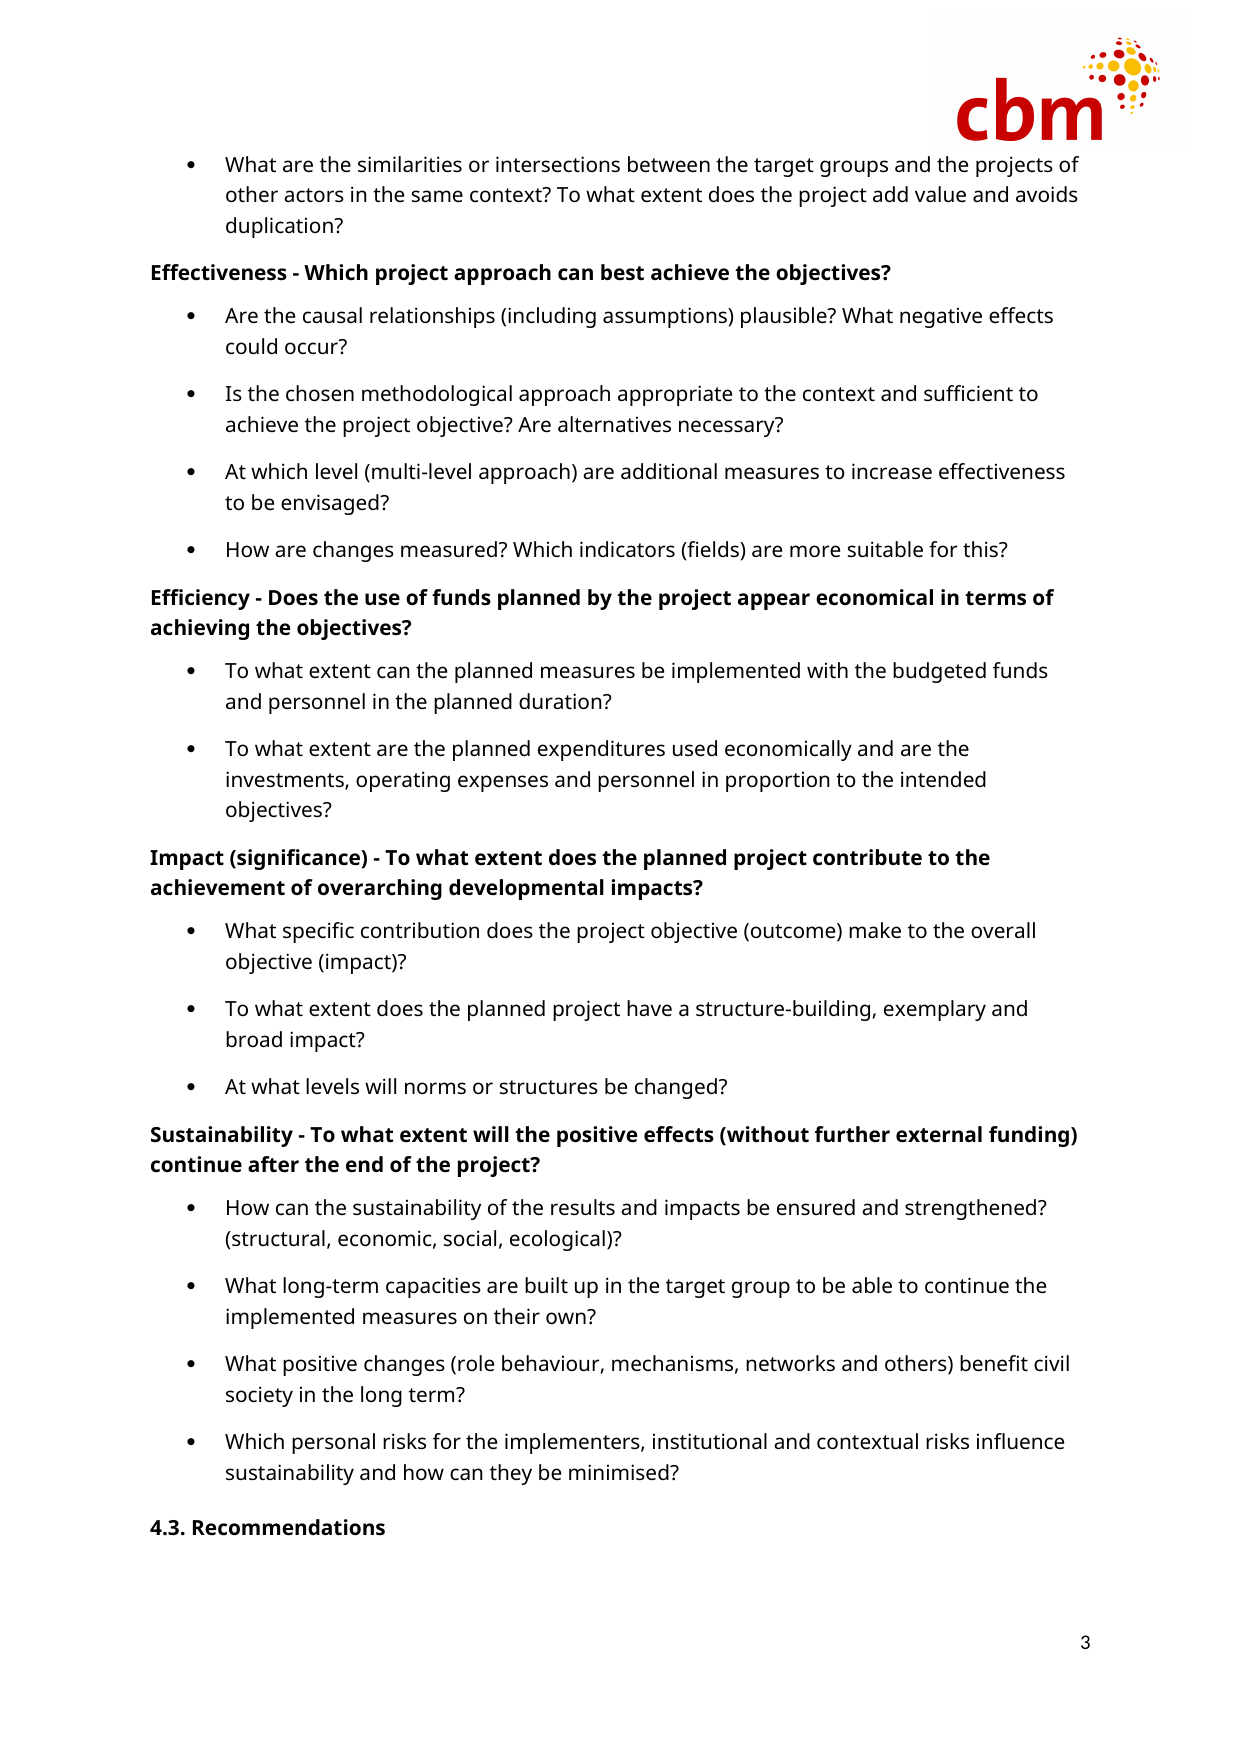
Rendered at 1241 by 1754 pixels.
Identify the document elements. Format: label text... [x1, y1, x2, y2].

list What specific contribution does the project objective (outcome) make to the overall objective (impact)? [187, 917, 1090, 976]
text Sustainability - To what extent will the positive effects (without further external funding) continue after the end of the project? [150, 1120, 1090, 1179]
list To what extent does the planned project have a structure-building, exemplary and broad impact? [187, 994, 1090, 1054]
list How can the sustainability of the results and impacts be ensured and strengthened? (structural, economic, social, ecological)? [187, 1193, 1090, 1253]
list Are the causal relationships (including assumptions) plausible? What negative effects could occur? [187, 302, 1090, 361]
text Efficiency - Does the use of funds planned by the project appear economical in terms of achieving the objectives? [150, 583, 1090, 642]
list To what extent can the planned measures be implemented with the budgeted funds and personnel in the planned duration? [187, 656, 1090, 716]
list At what levels will norms or structures be changed? [187, 1072, 1090, 1101]
list To what extent are the planned expenditures used economically and are the investments, operating expenses and personnel in proportion to the intended objectives? [187, 734, 1090, 824]
picture [927, 7, 1190, 148]
list What positive changes (role behaviour, mechanisms, networks and others) benefit civil society in the long term? [187, 1349, 1090, 1408]
list How are changes measured? Which indicators (fields) are more suitable for this? [187, 535, 1090, 564]
text 4.3. Recommendations [150, 1513, 1090, 1542]
list Is the chosen methodological approach appropriate to the context and sufficient to achieve the project objective? Are alternatives necessary? [187, 379, 1090, 439]
text Effectiveness - Which project approach can best achieve the objectives? [150, 258, 1090, 287]
list What long-term capacities are built up in the target group to be able to continue the implemented measures on their own? [187, 1271, 1090, 1331]
list What are the similarities or intersections between the target groups and the projects of other actors in the same context? To what extent does the project add value and avoids duplication? [187, 150, 1090, 240]
list Which personal risks for the implementers, institutional and contextual risks influence sustainability and how can they be minimised? [187, 1427, 1090, 1486]
list At which level (multi-level approach) are additional measures to increase effectiveness to be envisaged? [187, 457, 1090, 517]
text Impact (significance) - To what extent does the planned project contribute to the achievement of overarching developmental impacts? [150, 843, 1090, 902]
